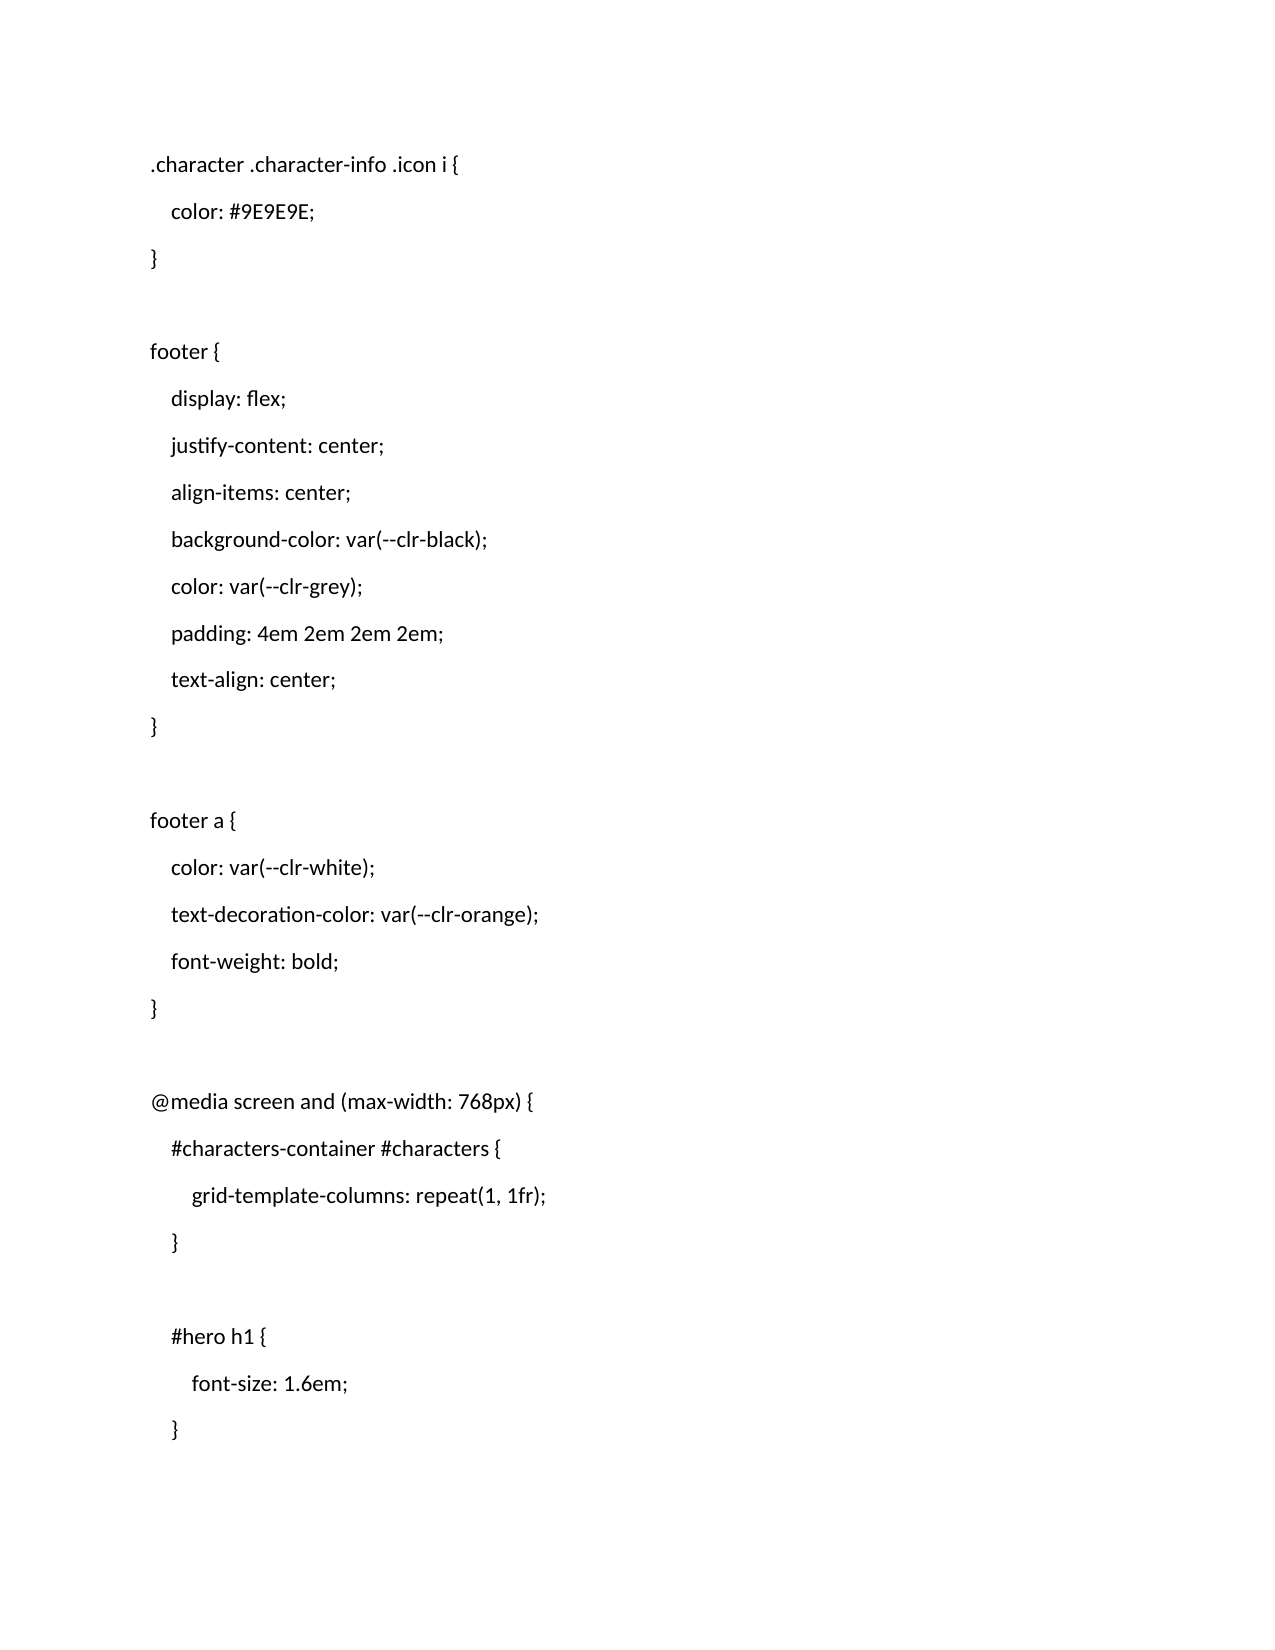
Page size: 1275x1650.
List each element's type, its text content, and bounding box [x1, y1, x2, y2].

text text-align: center; [150, 666, 1125, 694]
text } [150, 1228, 1125, 1256]
text } [150, 712, 1125, 741]
text color: #9E9E9E; [150, 197, 1125, 225]
text color: var(--clr-grey); [150, 572, 1125, 600]
text } [150, 994, 1125, 1022]
text footer a { [150, 806, 1125, 834]
text text-decoration-color: var(--clr-orange); [150, 900, 1125, 928]
text #characters-container #characters { [150, 1134, 1125, 1162]
text @media screen and (max-width: 768px) { [150, 1087, 1125, 1116]
text background-color: var(--clr-black); [150, 525, 1125, 553]
text justify-content: center; [150, 431, 1125, 459]
text font-weight: bold; [150, 947, 1125, 975]
text padding: 4em 2em 2em 2em; [150, 619, 1125, 647]
text font-size: 1.6em; [150, 1369, 1125, 1397]
text grid-template-columns: repeat(1, 1fr); [150, 1181, 1125, 1209]
text footer { [150, 337, 1125, 366]
text .character .character-info .icon i { [150, 150, 1125, 178]
text color: var(--clr-white); [150, 853, 1125, 881]
text display: flex; [150, 384, 1125, 412]
text #hero h1 { [150, 1322, 1125, 1350]
text } [150, 244, 1125, 272]
text } [150, 1416, 1125, 1444]
text align-items: center; [150, 478, 1125, 506]
